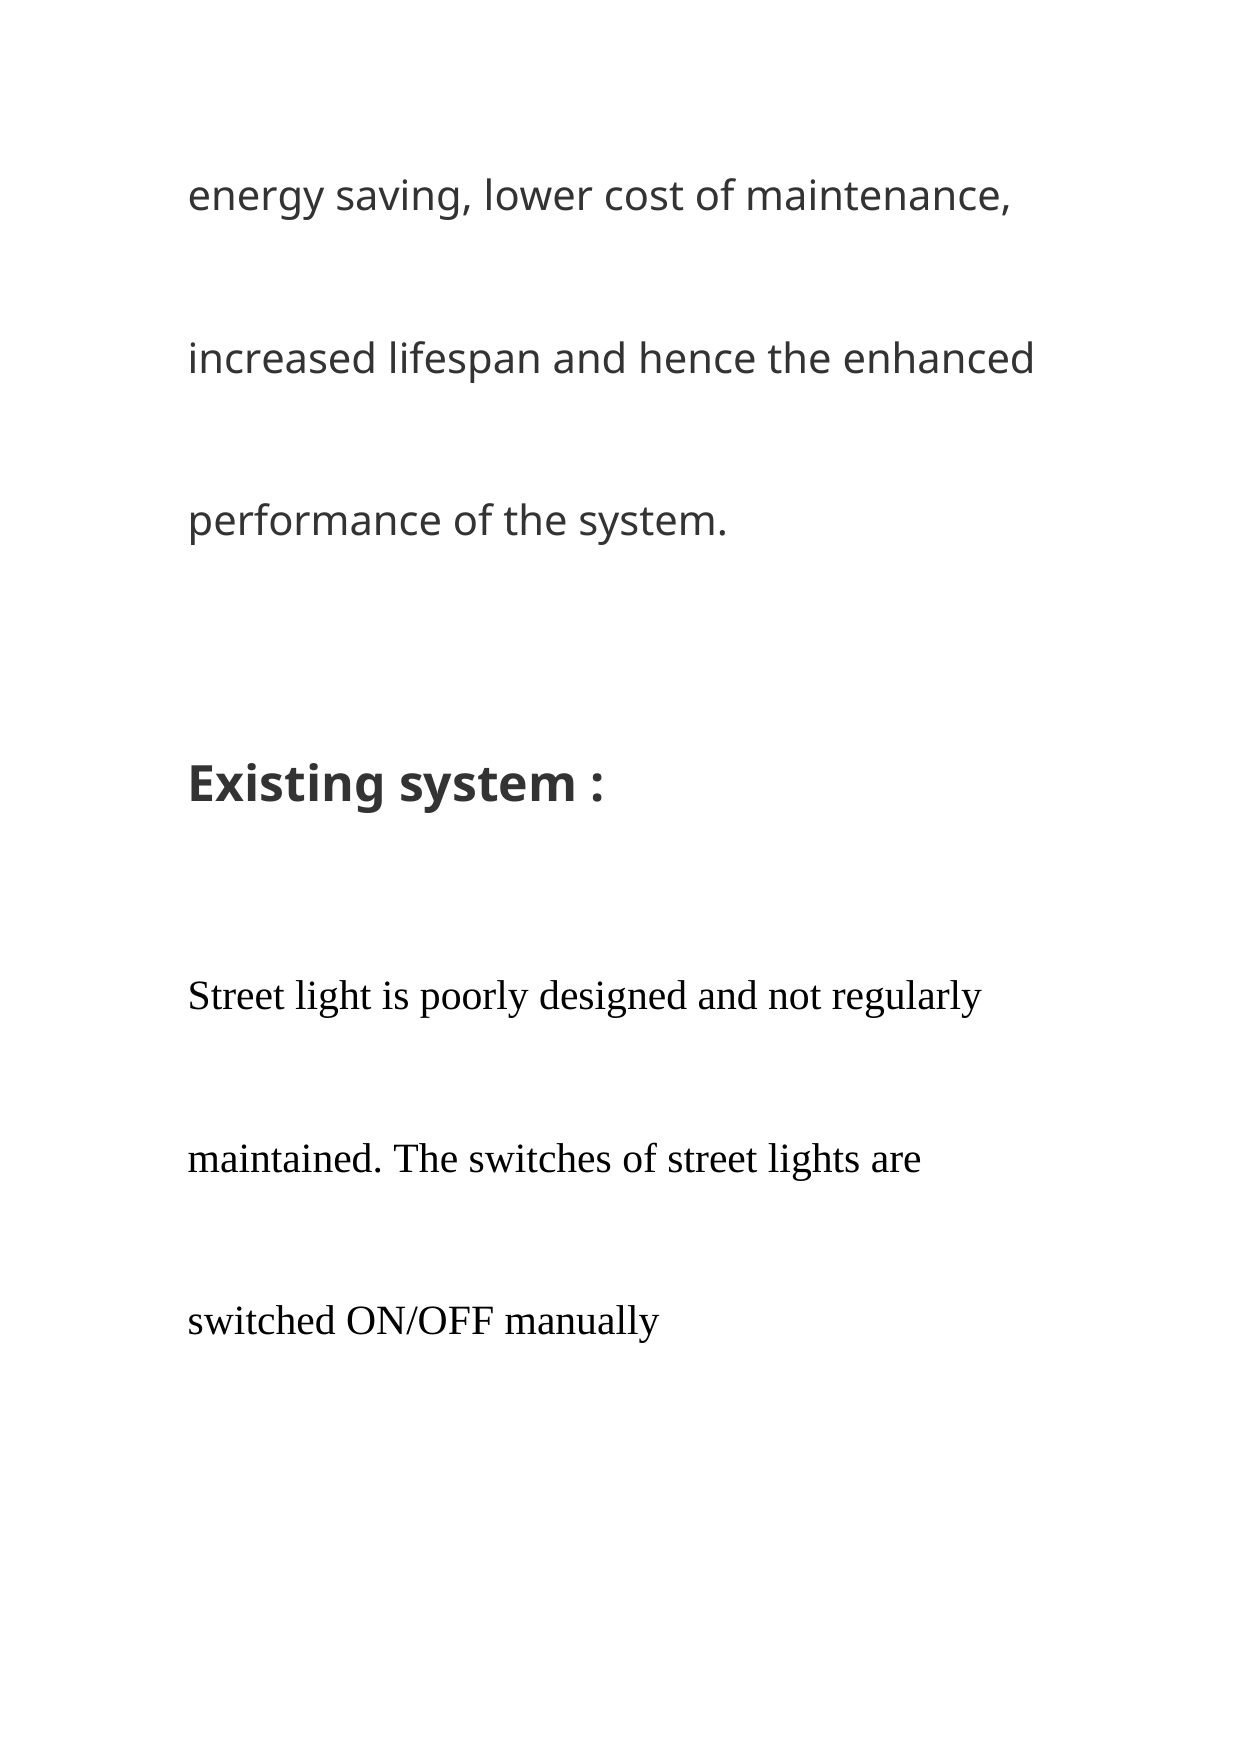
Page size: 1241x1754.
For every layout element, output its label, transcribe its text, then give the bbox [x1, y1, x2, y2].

text Street light is poorly designed and not regularly maintained. The switches of street lights are switched ON/OFF manually [187, 962, 1053, 1352]
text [187, 162, 1053, 552]
text Existing system : [187, 733, 1053, 831]
